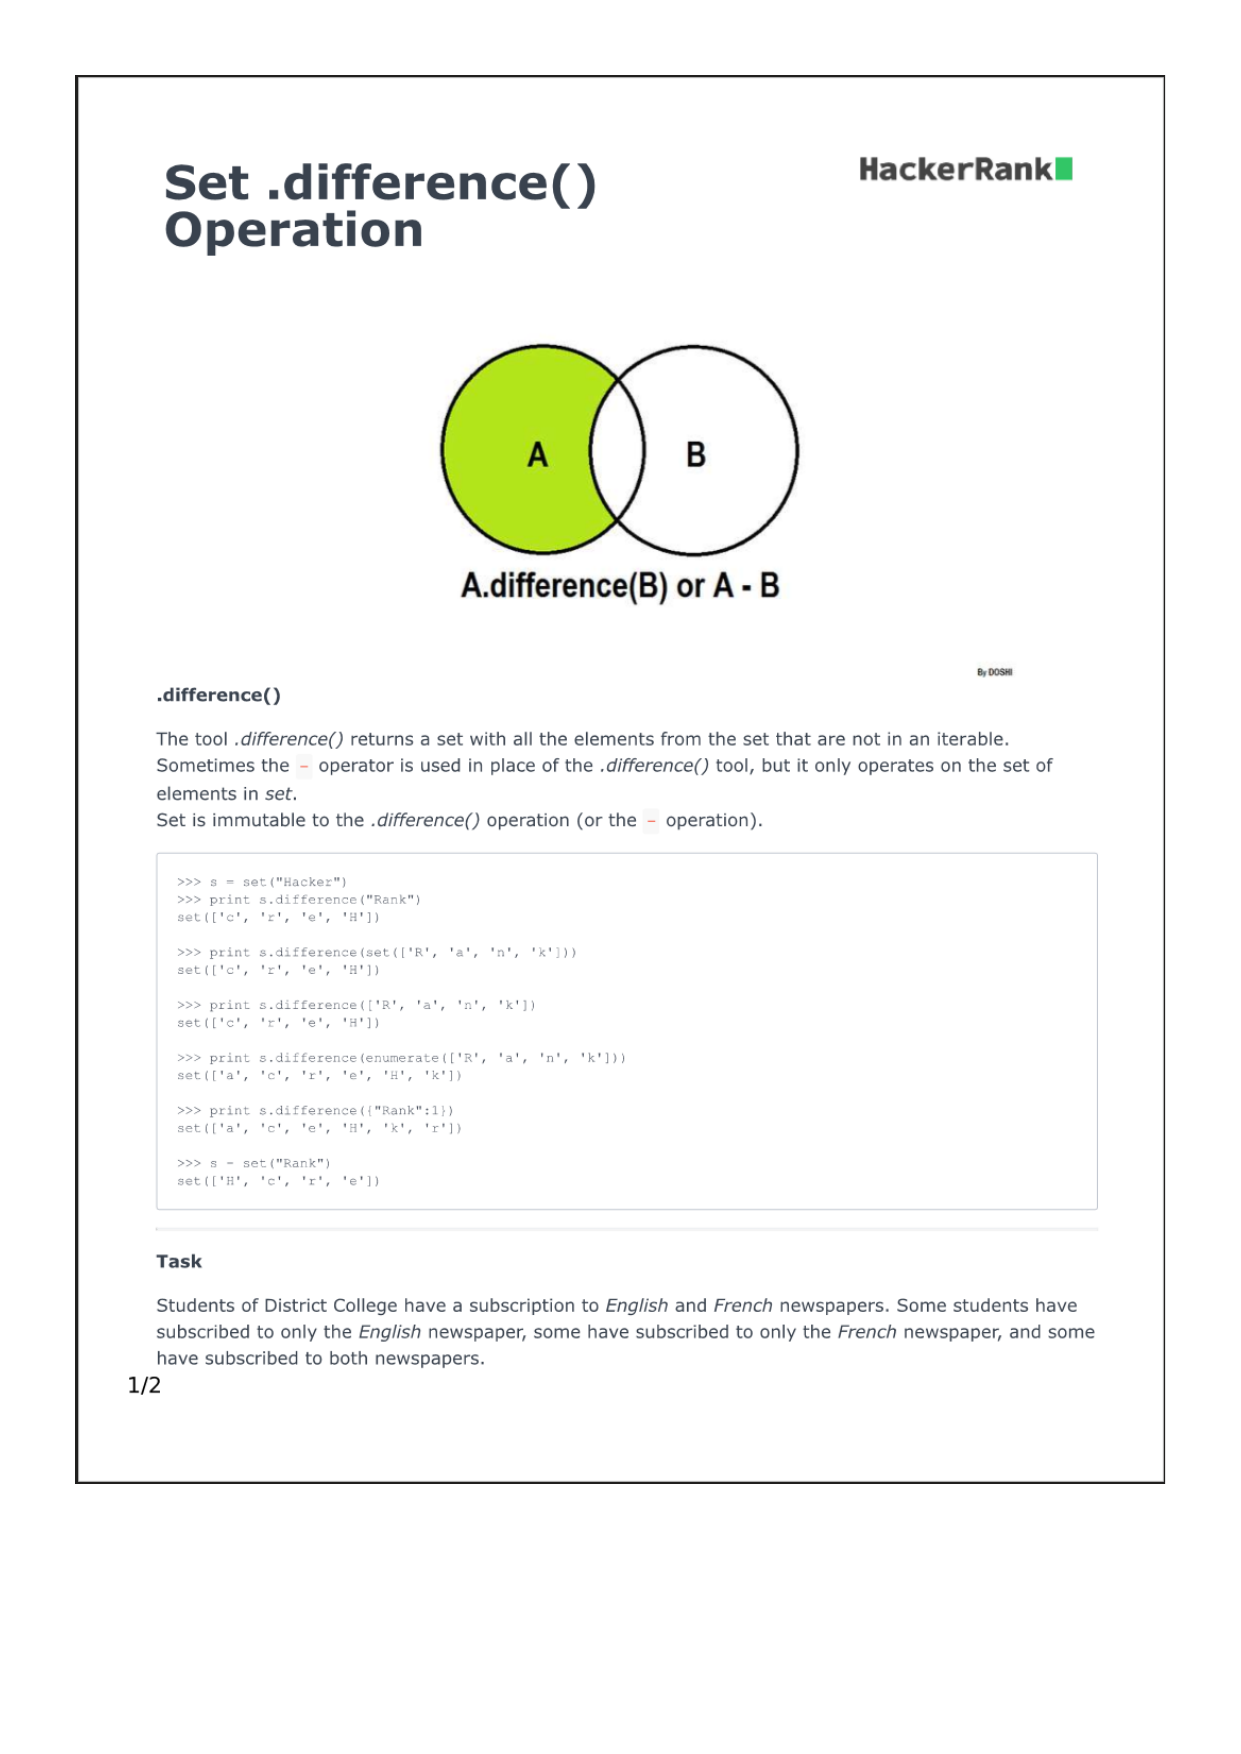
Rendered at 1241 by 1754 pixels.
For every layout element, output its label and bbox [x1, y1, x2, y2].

picture [75, 75, 1166, 1484]
